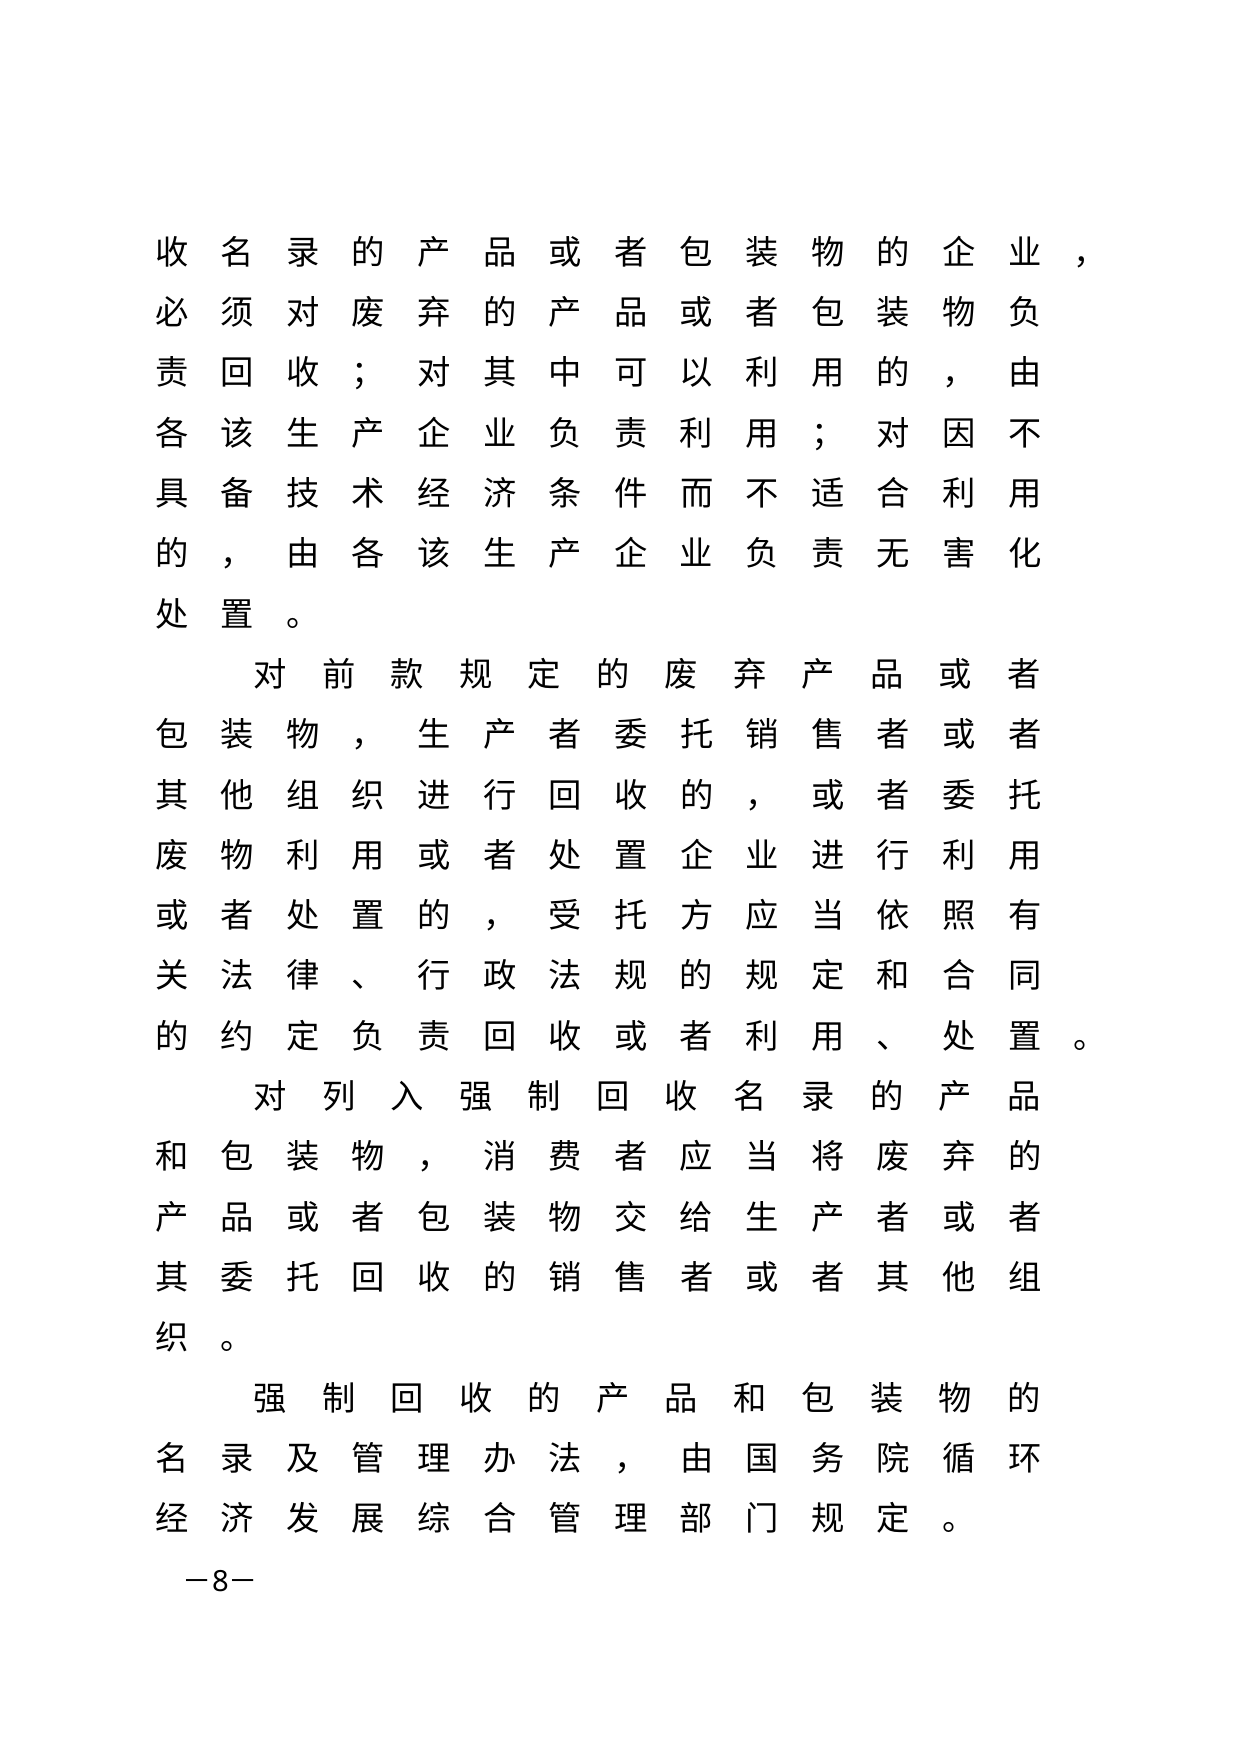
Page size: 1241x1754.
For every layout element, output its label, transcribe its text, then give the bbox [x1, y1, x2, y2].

text 对列入强制回收名录的产品和包装物，消费者应当将废弃的产品或者包装物交给生产者或者其委托回收的销售者或者其他组织。 [155, 1064, 1073, 1365]
text 强制回收的产品和包装物的名录及管理办法，由国务院循环经济发展综合管理部门规定。 [155, 1365, 1073, 1546]
text 对前款规定的废弃产品或者包装物，生产者委托销售者或者其他组织进行回收的，或者委托废物利用或者处置企业进行利用或者处置的，受托方应当依照有关法律、行政法规的规定和合同的约定负责回收或者利用、处置。 [155, 642, 1073, 1064]
text 第十五条 生产列入强制回收名录的产品或者包装物的企业，必须对废弃的产品或者包装物负责回收；对其中可以利用的，由各该生产企业负责利用；对因不具备技术经济条件而不适合利用的，由各该生产企业负责无害化处置。 [155, 219, 1073, 642]
